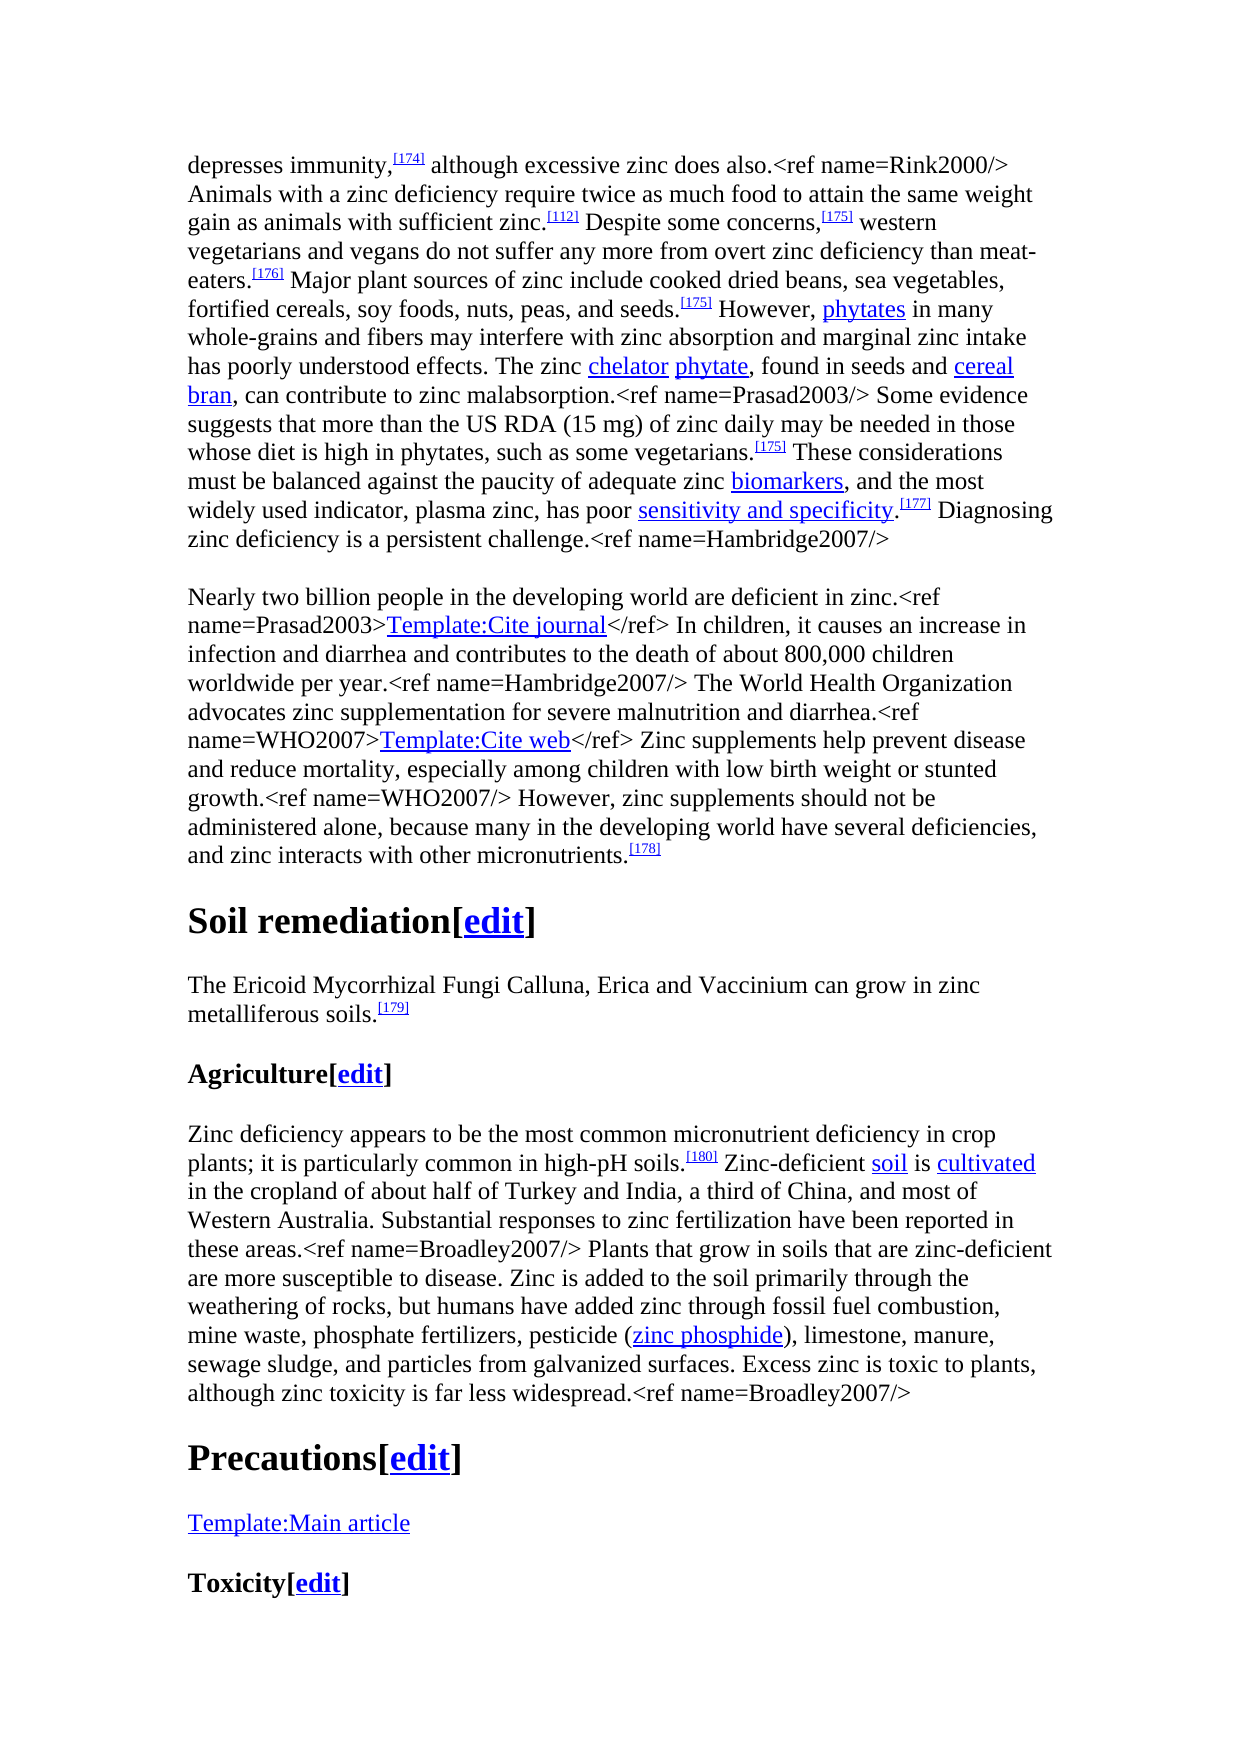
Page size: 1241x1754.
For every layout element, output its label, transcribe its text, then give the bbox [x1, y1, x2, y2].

text Zinc deficiency appears to be the most common micronutrient deficiency in crop plants; it is particularly common in high-pH soils.[180] Zinc-deficient soil is cultivated in the cropland of about half of Turkey and India, a third of China, and most of Western Australia. Substantial responses to zinc fertilization have been reported in these areas.<ref name=Broadley2007/> Plants that grow in soils that are zinc-deficient are more susceptible to disease. Zinc is added to the soil primarily through the weathering of rocks, but humans have added zinc through fossil fuel combustion, mine waste, phosphate fertilizers, pesticide (zinc phosphide), limestone, manure, sewage sludge, and particles from galvanized surfaces. Excess zinc is toxic to plants, although zinc toxicity is far less widespread.<ref name=Broadley2007/> [187, 1119, 1053, 1406]
subtitle Agriculture[edit] [187, 1057, 1053, 1090]
text Template:Main article [187, 1508, 1053, 1537]
subtitle Soil remediation[edit] [187, 898, 1053, 941]
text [187, 150, 1053, 552]
text The Ericoid Mycorrhizal Fungi Calluna, Erica and Vaccinium can grow in zinc metalliferous soils.[179] [187, 971, 1053, 1028]
text Nearly two billion people in the developing world are deficient in zinc.<ref name=Prasad2003>Template:Cite journal</ref> In children, it causes an increase in infection and diarrhea and contributes to the death of about 800,000 children worldwide per year.<ref name=Hambridge2007/> The World Health Organization advocates zinc supplementation for severe malnutrition and diarrhea.<ref name=WHO2007>Template:Cite web</ref> Zinc supplements help prevent disease and reduce mortality, especially among children with low birth weight or stunted growth.<ref name=WHO2007/> However, zinc supplements should not be administered alone, because many in the developing world have several deficiencies, and zinc interacts with other micronutrients.[178] [187, 582, 1053, 869]
subtitle Precautions[edit] [187, 1436, 1053, 1479]
subtitle Toxicity[edit] [187, 1566, 1053, 1598]
